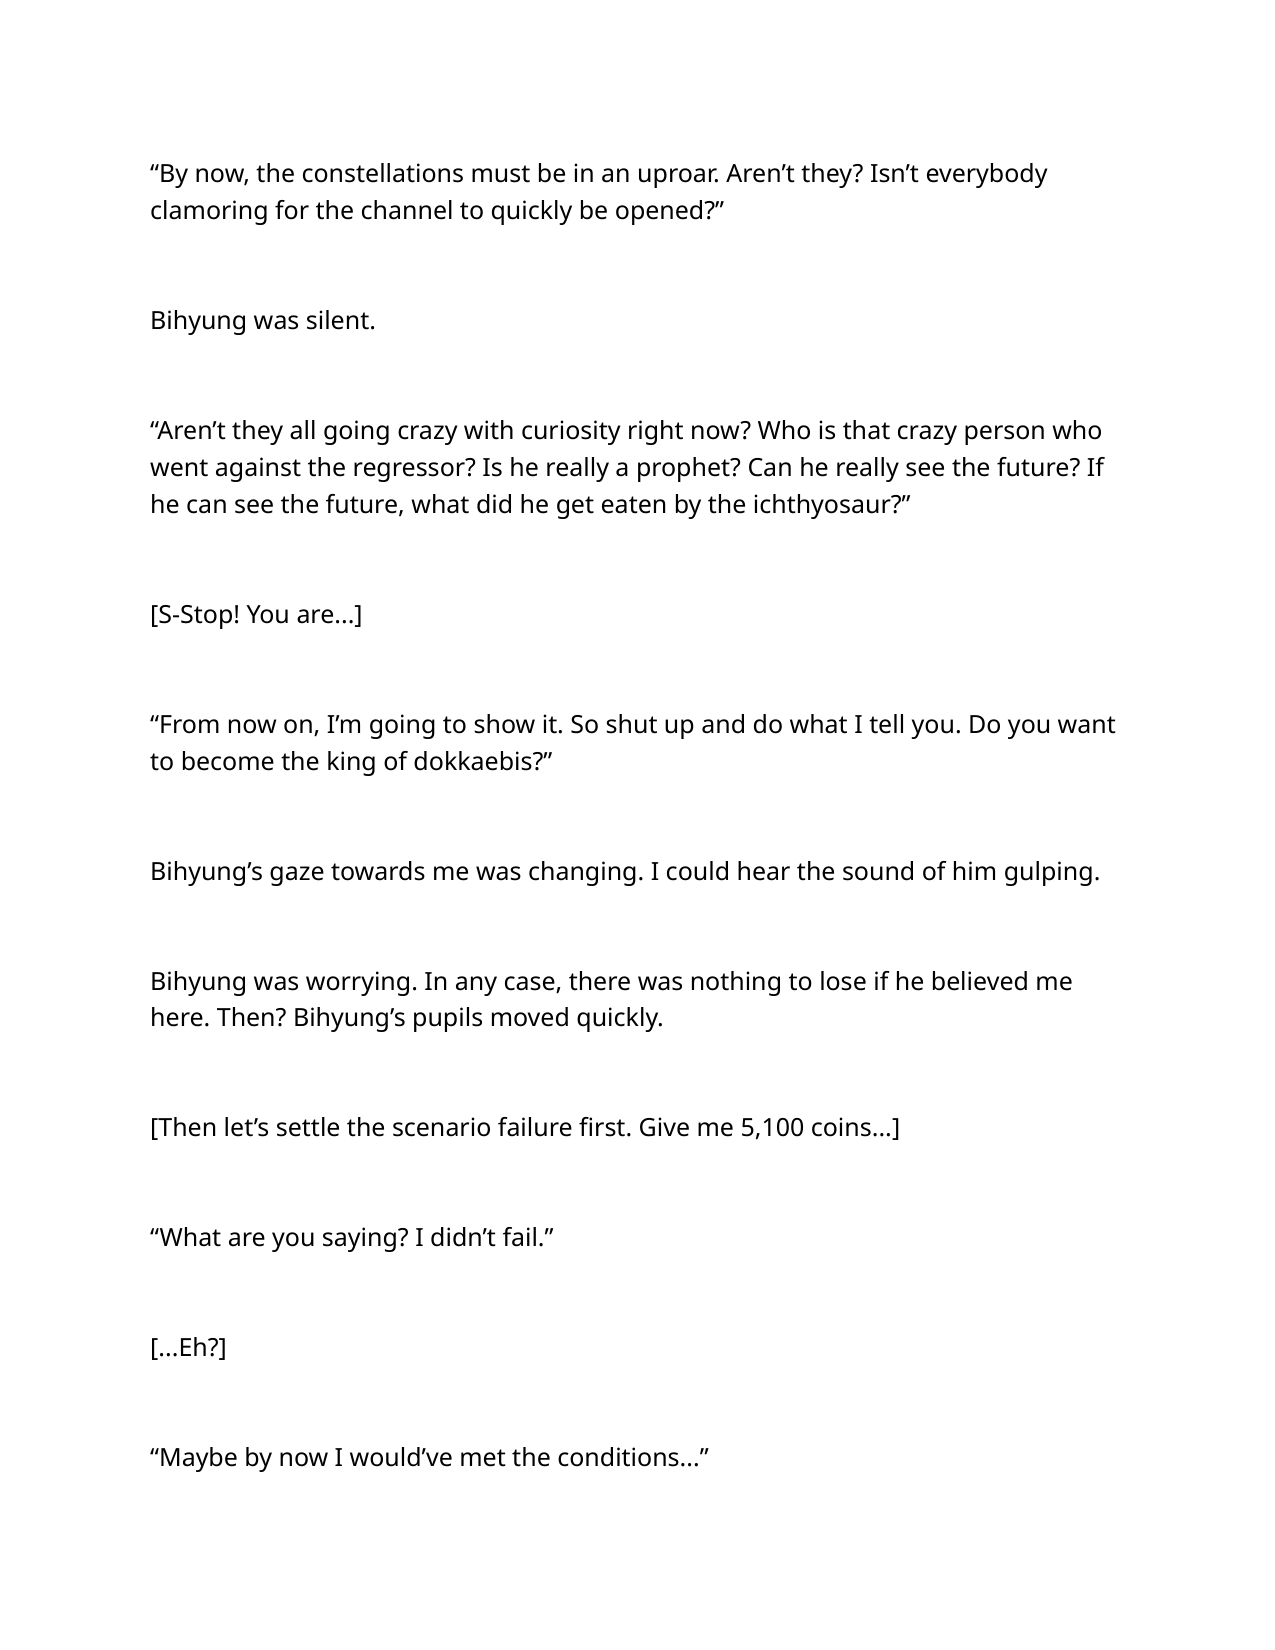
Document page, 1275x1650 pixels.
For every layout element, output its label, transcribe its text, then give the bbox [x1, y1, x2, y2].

text Bihyung’s gaze towards me was changing. I could hear the sound of him gulping. [150, 853, 1124, 887]
text [...Eh?] [150, 1330, 1124, 1364]
text Bihyung was silent. [150, 303, 1124, 337]
text [S-Stop! You are...] [150, 596, 1124, 631]
text Bihyung was worrying. In any case, there was nothing to lose if he believed me here. Then? Bihyung’s pupils moved quickly. [150, 963, 1124, 1034]
text [Then let’s settle the scenario failure first. Give me 5,100 coins...] [150, 1110, 1124, 1144]
text “What are you saying? I didn’t fail.” [150, 1220, 1124, 1254]
text “From now on, I’m going to show it. So shut up and do what I tell you. Do you want to become the king of dokkaebis?” [150, 706, 1124, 777]
text “Maybe by now I would’ve met the conditions...” [150, 1440, 1124, 1474]
text “Aren’t they all going crazy with curiosity right now? Who is that crazy person who went against the regressor? Is he really a prophet? Can he really see the future? If he can see the future, what did he get eaten by the ichthyosaur?” [150, 413, 1124, 521]
text “By now, the constellations must be in an uproar. Aren’t they? Isn’t everybody clamoring for the channel to quickly be opened?” [150, 156, 1124, 227]
